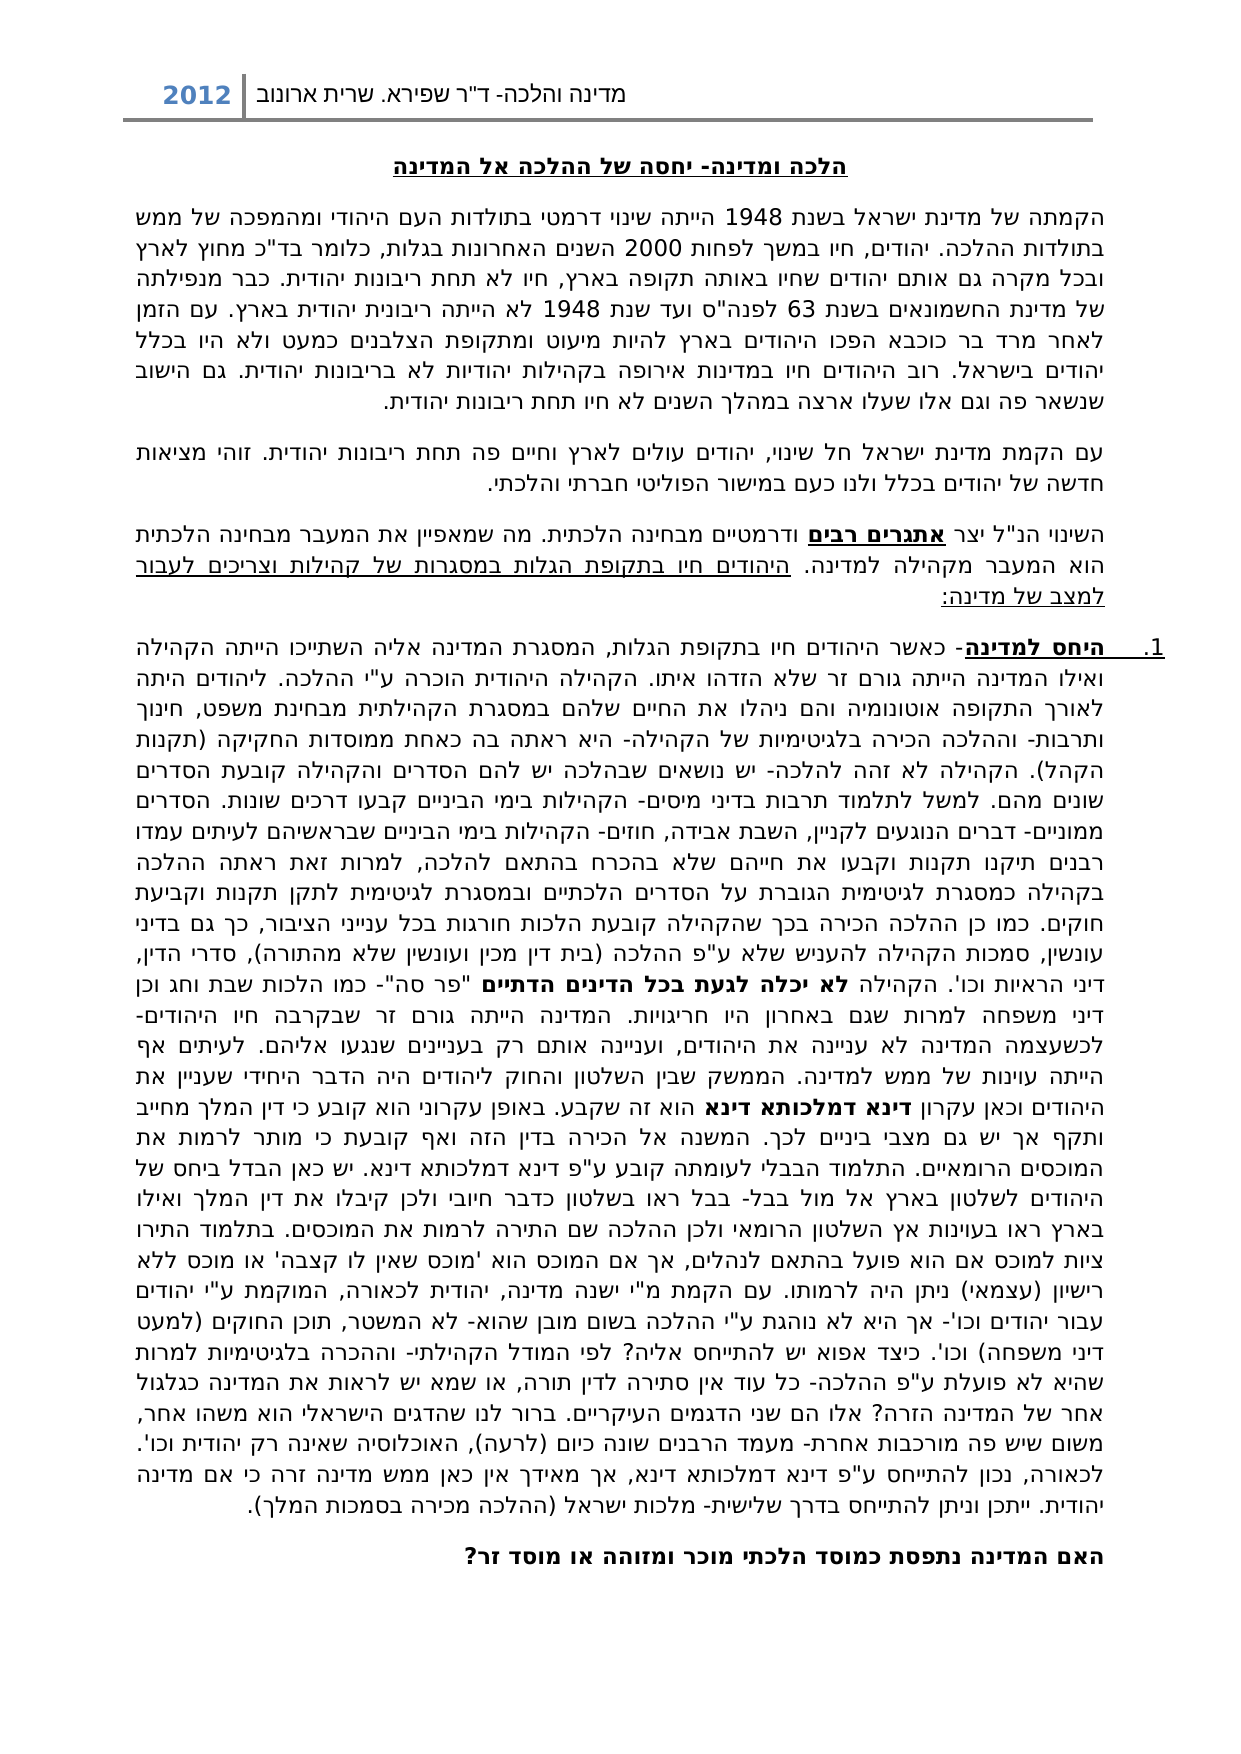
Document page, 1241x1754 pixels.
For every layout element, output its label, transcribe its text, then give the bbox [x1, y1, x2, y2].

text האם המדינה נתפסת כמוסד הלכתי מוכר ומזוהה או מוסד זר? [135, 1543, 1105, 1570]
text הקמתה של מדינת ישראל בשנת 1948 הייתה שינוי דרמטי בתולדות העם היהודי ומהמפכה של ממש בתולדות ההלכה. יהודים, חיו במשך לפחות 2000 השנים האחרונות בגלות, כלומר בד"כ מחוץ לארץ ובכל מקרה גם אותם יהודים שחיו באותה תקופה בארץ, חיו לא תחת ריבונות יהודית. כבר מנפילתה של מדינת החשמונאים בשנת 63 לפנה"ס ועד שנת 1948 לא הייתה ריבונית יהודית בארץ. עם הזמן לאחר מרד בר כוכבא הפכו היהודים בארץ להיות מיעוט ומתקופת הצלבנים כמעט ולא היו בכלל יהודים בישראל. רוב היהודים חיו במדינות אירופה בקהילות יהודיות לא בריבונות יהודית. גם הישוב שנשאר פה וגם אלו שעלו ארצה במהלך השנים לא חיו תחת ריבונות יהודית. [135, 204, 1105, 415]
text השינוי הנ"ל יצר אתגרים רבים ודרמטיים מבחינה הלכתית. מה שמאפיין את המעבר מבחינה הלכתית הוא המעבר מקהילה למדינה. היהודים חיו בתקופת הגלות במסגרות של קהילות וצריכים לעבור למצב של מדינה: [135, 522, 1105, 609]
text הלכה ומדינה- יחסה של ההלכה אל המדינה [135, 153, 1105, 179]
text עם הקמת מדינת ישראל חל שינוי, יהודים עולים לארץ וחיים פה תחת ריבונות יהודית. זוהי מציאות חדשה של יהודים בכלל ולנו כעם במישור הפוליטי חברתי והלכתי. [135, 439, 1105, 497]
list היחס למדינה- כאשר היהודים חיו בתקופת הגלות, המסגרת המדינה אליה השתייכו הייתה הקהילה ואילו המדינה הייתה גורם זר שלא הזדהו איתו. הקהילה היהודית הוכרה ע"י ההלכה. ליהודים היתה לאורך התקופה אוטונומיה והם ניהלו את החיים שלהם במסגרת הקהילתית מבחינת משפט, חינוך ותרבות- וההלכה הכירה בלגיטימיות של הקהילה- היא ראתה בה כאחת ממוסדות החקיקה (תקנות הקהל). הקהילה לא זהה להלכה- יש נושאים שבהלכה יש להם הסדרים והקהילה קובעת הסדרים שונים מהם. למשל לתלמוד תרבות בדיני מיסים- הקהילות בימי הביניים קבעו דרכים שונות. הסדרים ממוניים- דברים הנוגעים לקניין, השבת אבידה, חוזים- הקהילות בימי הביניים שבראשיהם לעיתים עמדו רבנים תיקנו תקנות וקבעו את חייהם שלא בהכרח בהתאם להלכה, למרות זאת ראתה ההלכה בקהילה כמסגרת לגיטימית הגוברת על הסדרים הלכתיים ובמסגרת לגיטימית לתקן תקנות וקביעת חוקים. כמו כן ההלכה הכירה בכך שהקהילה קובעת הלכות חורגות בכל ענייני הציבור, כך גם בדיני עונשין, סמכות הקהילה להעניש שלא ע"פ ההלכה (בית דין מכין ועונשין שלא מהתורה), סדרי הדין, דיני הראיות וכו'. הקהילה לא יכלה לגעת בכל הדינים הדתיים "פר סה"- כמו הלכות שבת וחג וכן דיני משפחה למרות שגם באחרון היו חריגויות. המדינה הייתה גורם זר שבקרבה חיו היהודים- לכשעצמה המדינה לא עניינה את היהודים, ועניינה אותם רק בעניינים שנגעו אליהם. לעיתים אף הייתה עוינות של ממש למדינה. הממשק שבין השלטון והחוק ליהודים היה הדבר היחידי שעניין את היהודים וכאן עקרון דינא דמלכותא דינא הוא זה שקבע. באופן עקרוני הוא קובע כי דין המלך מחייב ותקף אך יש גם מצבי ביניים לכך. המשנה אל הכירה בדין הזה ואף קובעת כי מותר לרמות את המוכסים הרומאיים. התלמוד הבבלי לעומתה קובע ע"פ דינא דמלכותא דינא. יש כאן הבדל ביחס של היהודים לשלטון בארץ אל מול בבל- בבל ראו בשלטון כדבר חיובי ולכן קיבלו את דין המלך ואילו בארץ ראו בעוינות אץ השלטון הרומאי ולכן ההלכה שם התירה לרמות את המוכסים. בתלמוד התירו ציות למוכס אם הוא פועל בהתאם לנהלים, אך אם המוכס הוא 'מוכס שאין לו קצבה' או מוכס ללא רישיון (עצמאי) ניתן היה לרמותו. עם הקמת מ"י ישנה מדינה, יהודית לכאורה, המוקמת ע"י יהודים עבור יהודים וכו'- אך היא לא נוהגת ע"י ההלכה בשום מובן שהוא- לא המשטר, תוכן החוקים (למעט דיני משפחה) וכו'. כיצד אפוא יש להתייחס אליה? לפי המודל הקהילתי- וההכרה בלגיטימיות למרות שהיא לא פועלת ע"פ ההלכה- כל עוד אין סתירה לדין תורה, או שמא יש לראות את המדינה כגלגול אחר של המדינה הזרה? אלו הם שני הדגמים העיקריים. ברור לנו שהדגים הישראלי הוא משהו אחר, משום שיש פה מורכבות אחרת- מעמד הרבנים שונה כיום (לרעה), האוכלוסיה שאינה רק יהודית וכו'. לכאורה, נכון להתייחס ע"פ דינא דמלכותא דינא, אך מאידך אין כאן ממש מדינה זרה כי אם מדינה יהודית. ייתכן וניתן להתייחס בדרך שלישית- מלכות ישראל (ההלכה מכירה בסמכות המלך). [135, 634, 1143, 1518]
